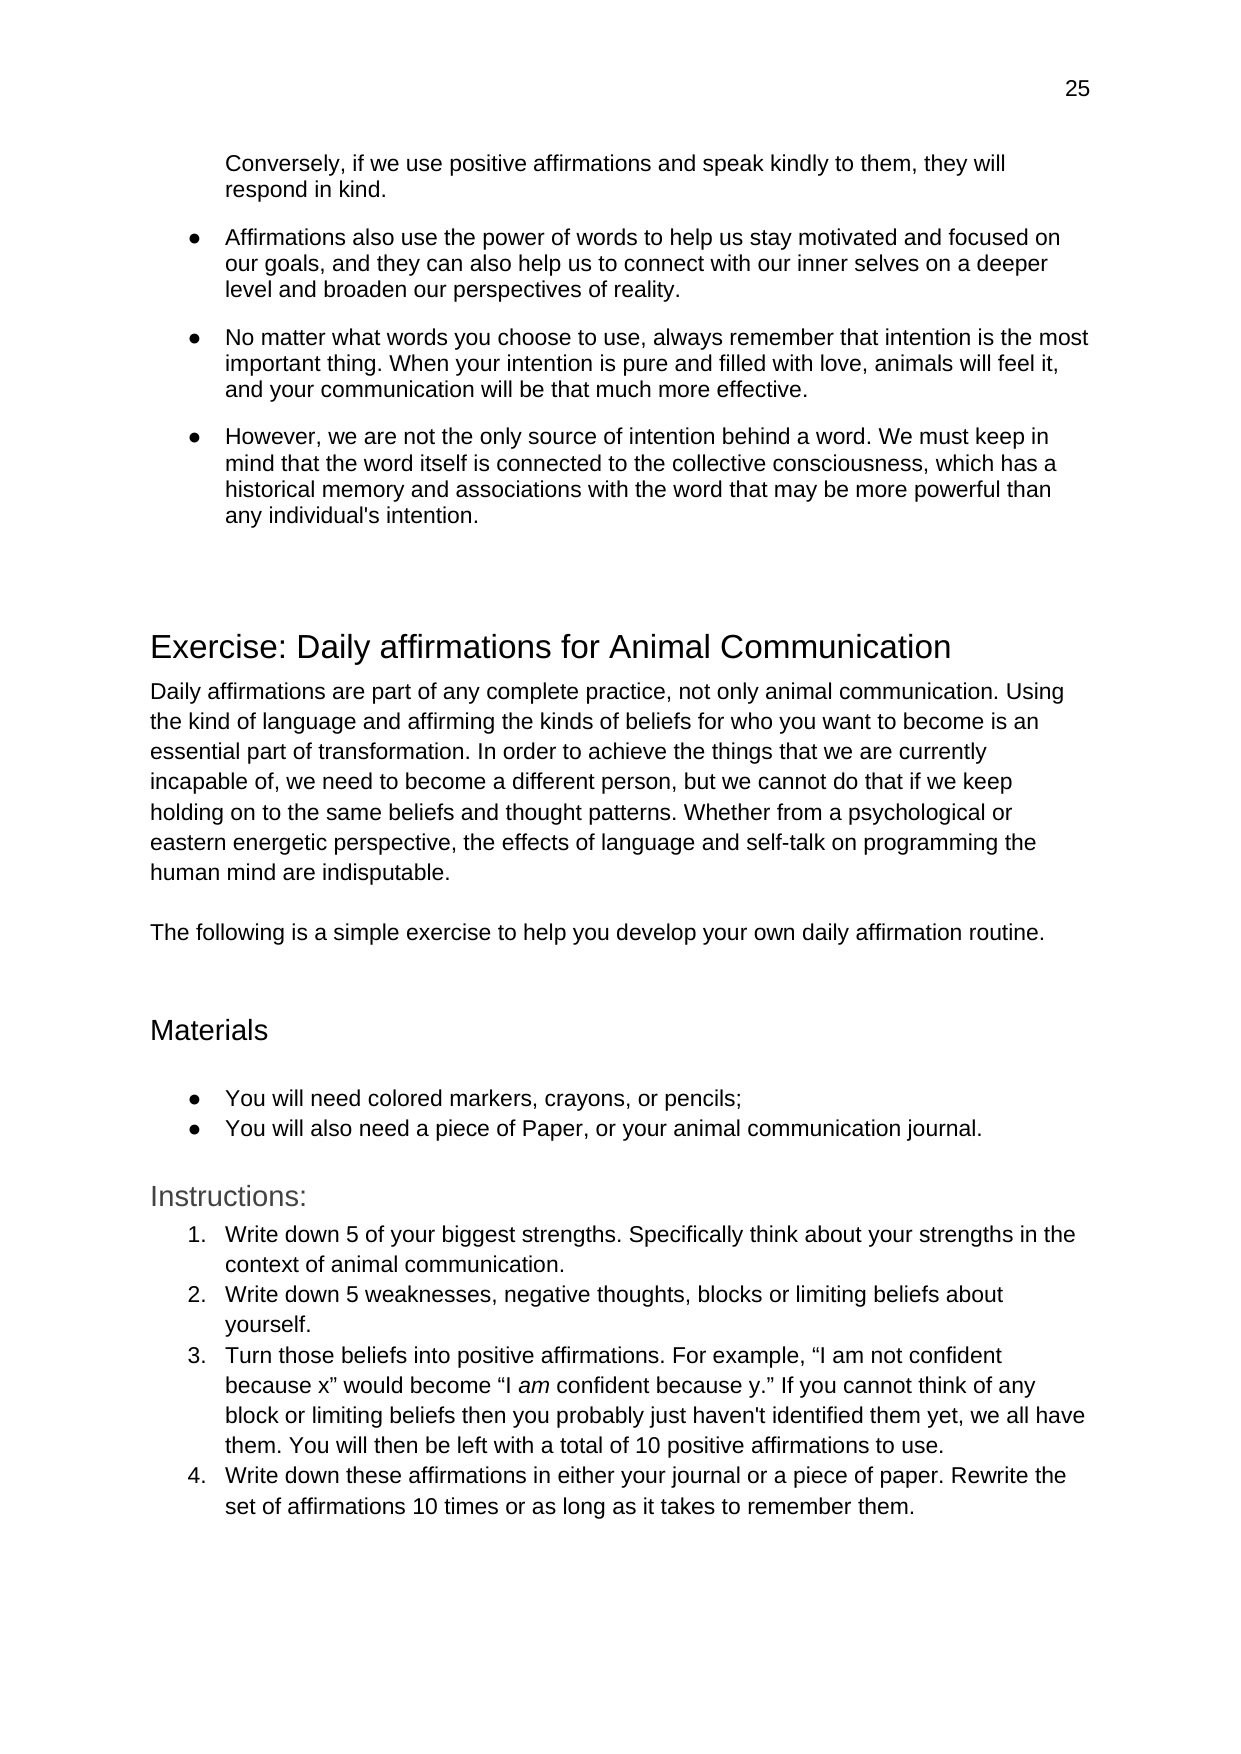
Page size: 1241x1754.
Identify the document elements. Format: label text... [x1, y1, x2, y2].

subtitle Materials [150, 1013, 1090, 1047]
list Turn those beliefs into positive affirmations. For example, “I am not confident because x” would become “I am confident because y.” If you cannot think of any block or limiting beliefs then you probably just haven't identified them yet, we all have them. You will then be left with a total of 10 positive affirmations to use. [187, 1342, 1090, 1458]
list You will need colored markers, crayons, or pencils; [187, 1085, 1090, 1111]
text Daily affirmations are part of any complete practice, not only animal communication. Using the kind of language and affirming the kinds of beliefs for who you want to become is an essential part of transformation. In order to achieve the things that we are currently incapable of, we need to become a different person, but we cannot do that if we keep holding on to the same beliefs and thought patterns. Whether from a psychological or eastern energetic perspective, the effects of language and self-talk on programming the human mind are indisputable. [150, 678, 1090, 885]
list Write down 5 weaknesses, negative thoughts, blocks or limiting beliefs about yourself. [187, 1281, 1090, 1338]
subtitle Exercise: Daily affirmations for Animal Communication [150, 627, 1090, 665]
list However, we are not the only source of intention behind a word. We must keep in mind that the word itself is connected to the collective consciousness, which has a historical memory and associations with the word that may be more powerful than any individual's intention. [187, 423, 1090, 529]
list No matter what words you choose to use, always remember that intention is the most important thing. When your intention is pure and filled with love, animals will feel it, and your communication will be that much more effective. [187, 323, 1090, 402]
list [187, 150, 1090, 203]
list Write down 5 of your biggest strengths. Specifically think about your strengths in the context of animal communication. [187, 1221, 1090, 1277]
list You will also need a piece of Paper, or your animal communication journal. [187, 1115, 1090, 1142]
subtitle Instructions: [150, 1179, 1090, 1212]
text The following is a simple exercise to help you develop your own daily affirmation routine. [150, 919, 1090, 946]
list Affirmations also use the power of words to help us stay motivated and focused on our goals, and they can also help us to connect with our inner selves on a deeper level and broaden our perspectives of reality. [187, 223, 1090, 303]
list Write down these affirmations in either your journal or a piece of paper. Rewrite the set of affirmations 10 times or as long as it takes to remember them. [187, 1462, 1090, 1519]
